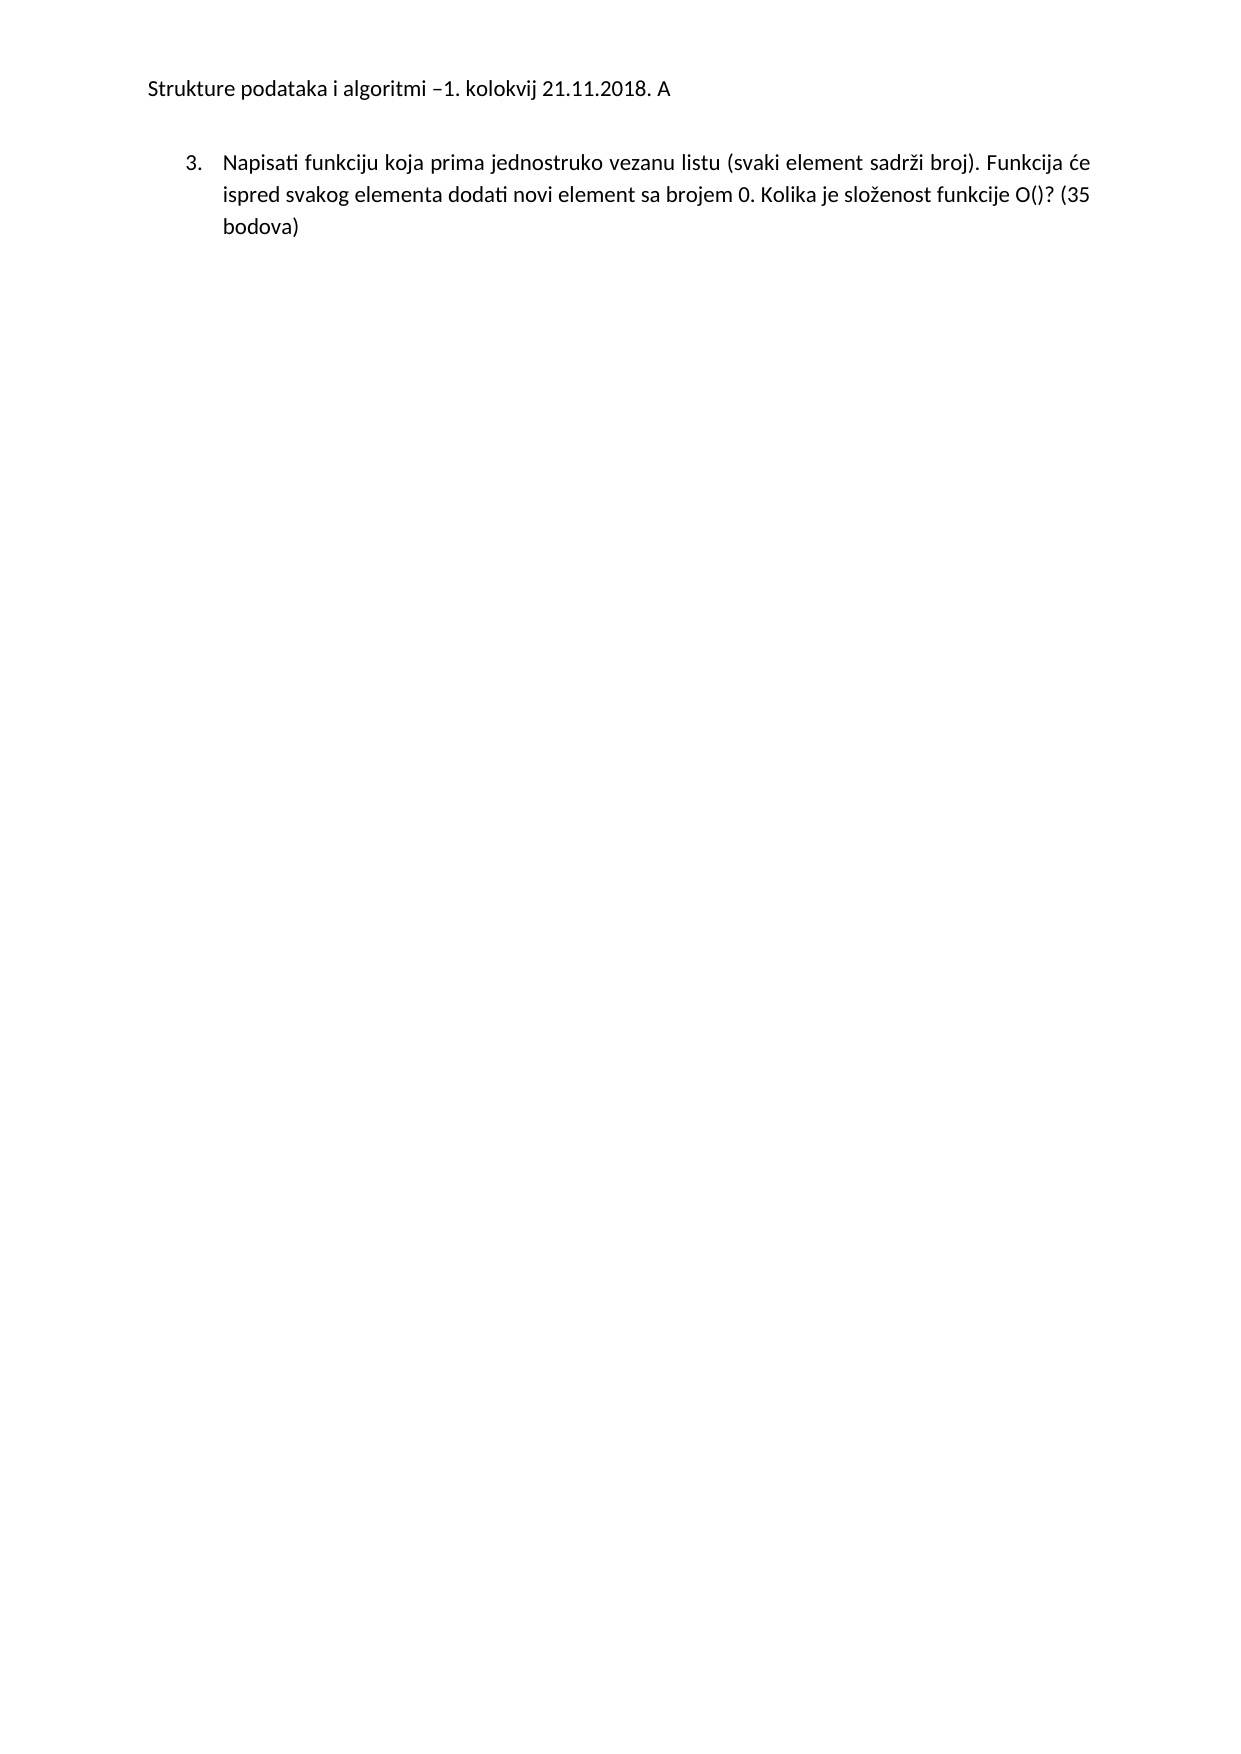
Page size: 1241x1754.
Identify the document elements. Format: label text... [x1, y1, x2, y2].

list Napisati funkciju koja prima jednostruko vezanu listu (svaki element sadrži broj). Funkcija će ispred svakog elementa dodati novi element sa brojem 0. Kolika je složenost funkcije O()? (35 bodova) [185, 148, 1093, 240]
